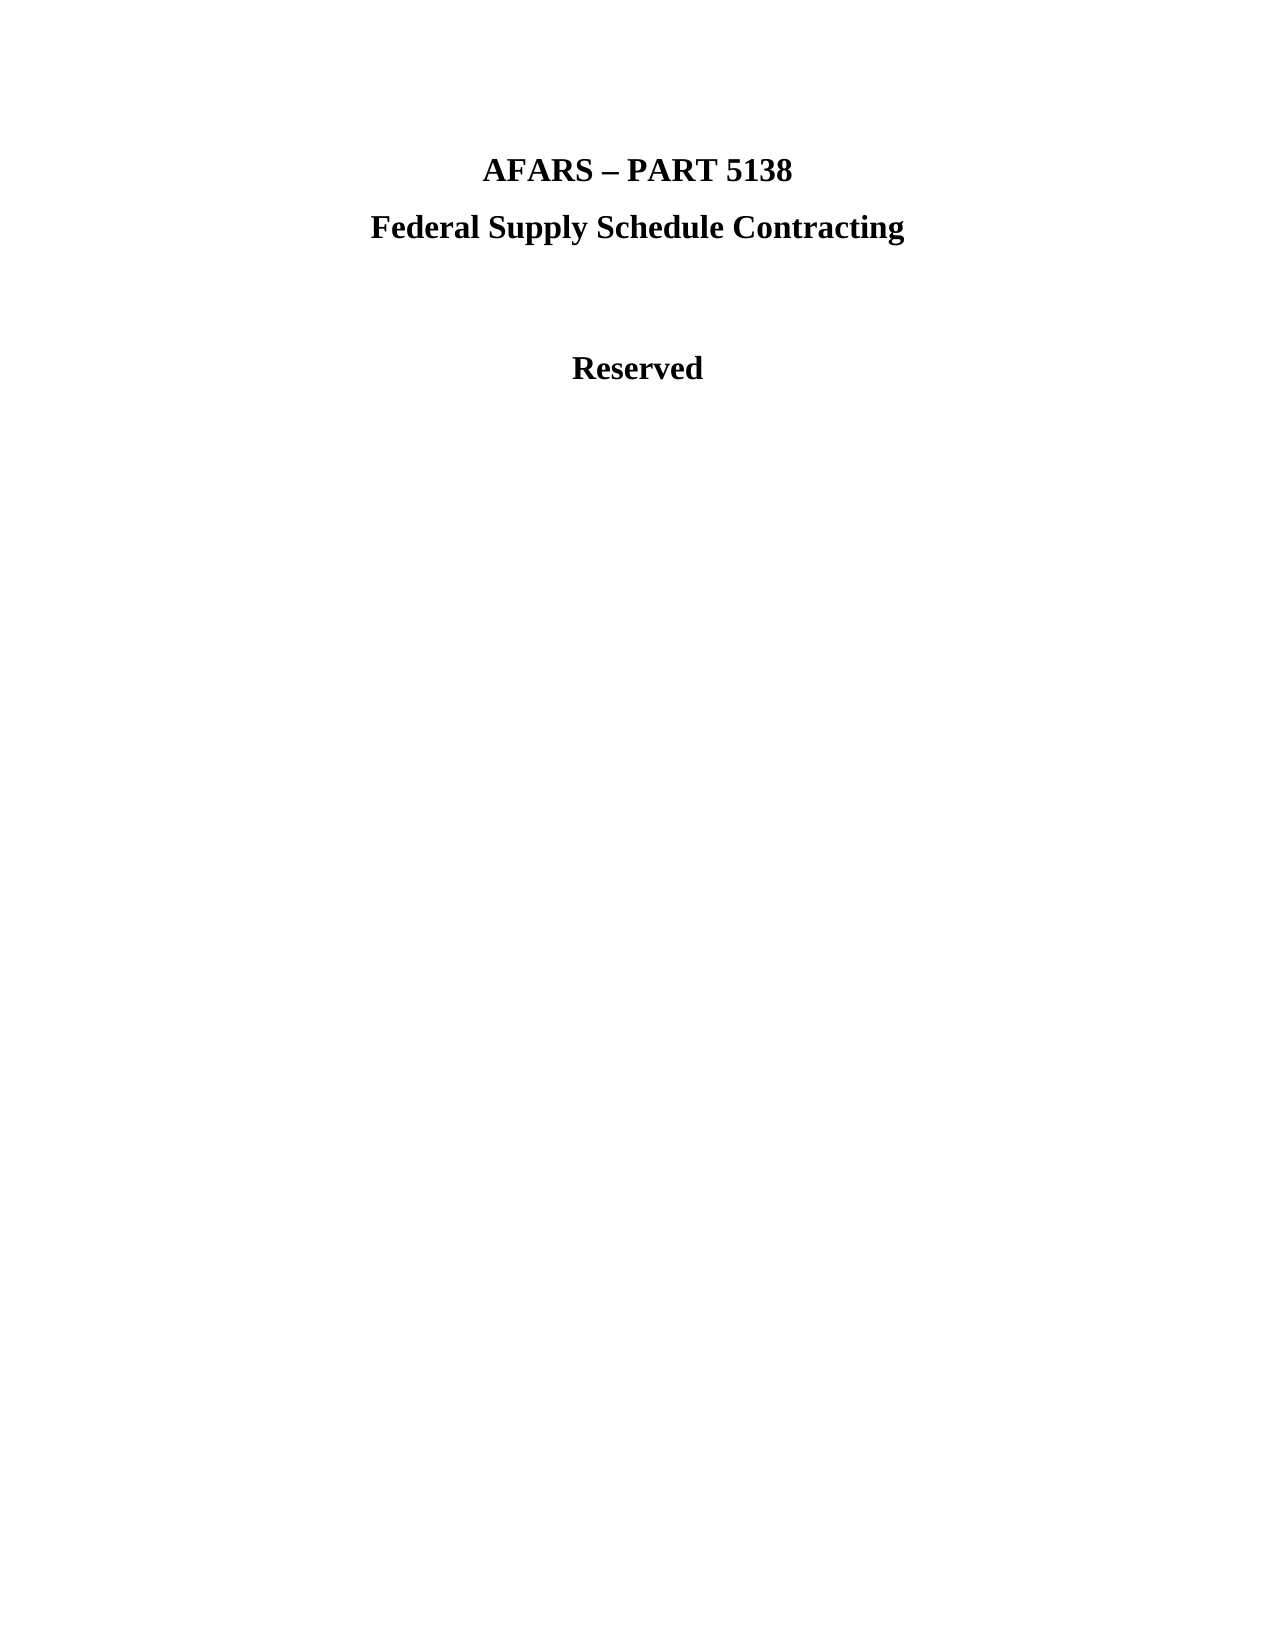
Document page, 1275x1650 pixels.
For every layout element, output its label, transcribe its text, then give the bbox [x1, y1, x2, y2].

subtitle AFARS – PART 5138 Federal Supply Schedule Contracting [150, 150, 1125, 246]
text Reserved [150, 348, 1125, 386]
